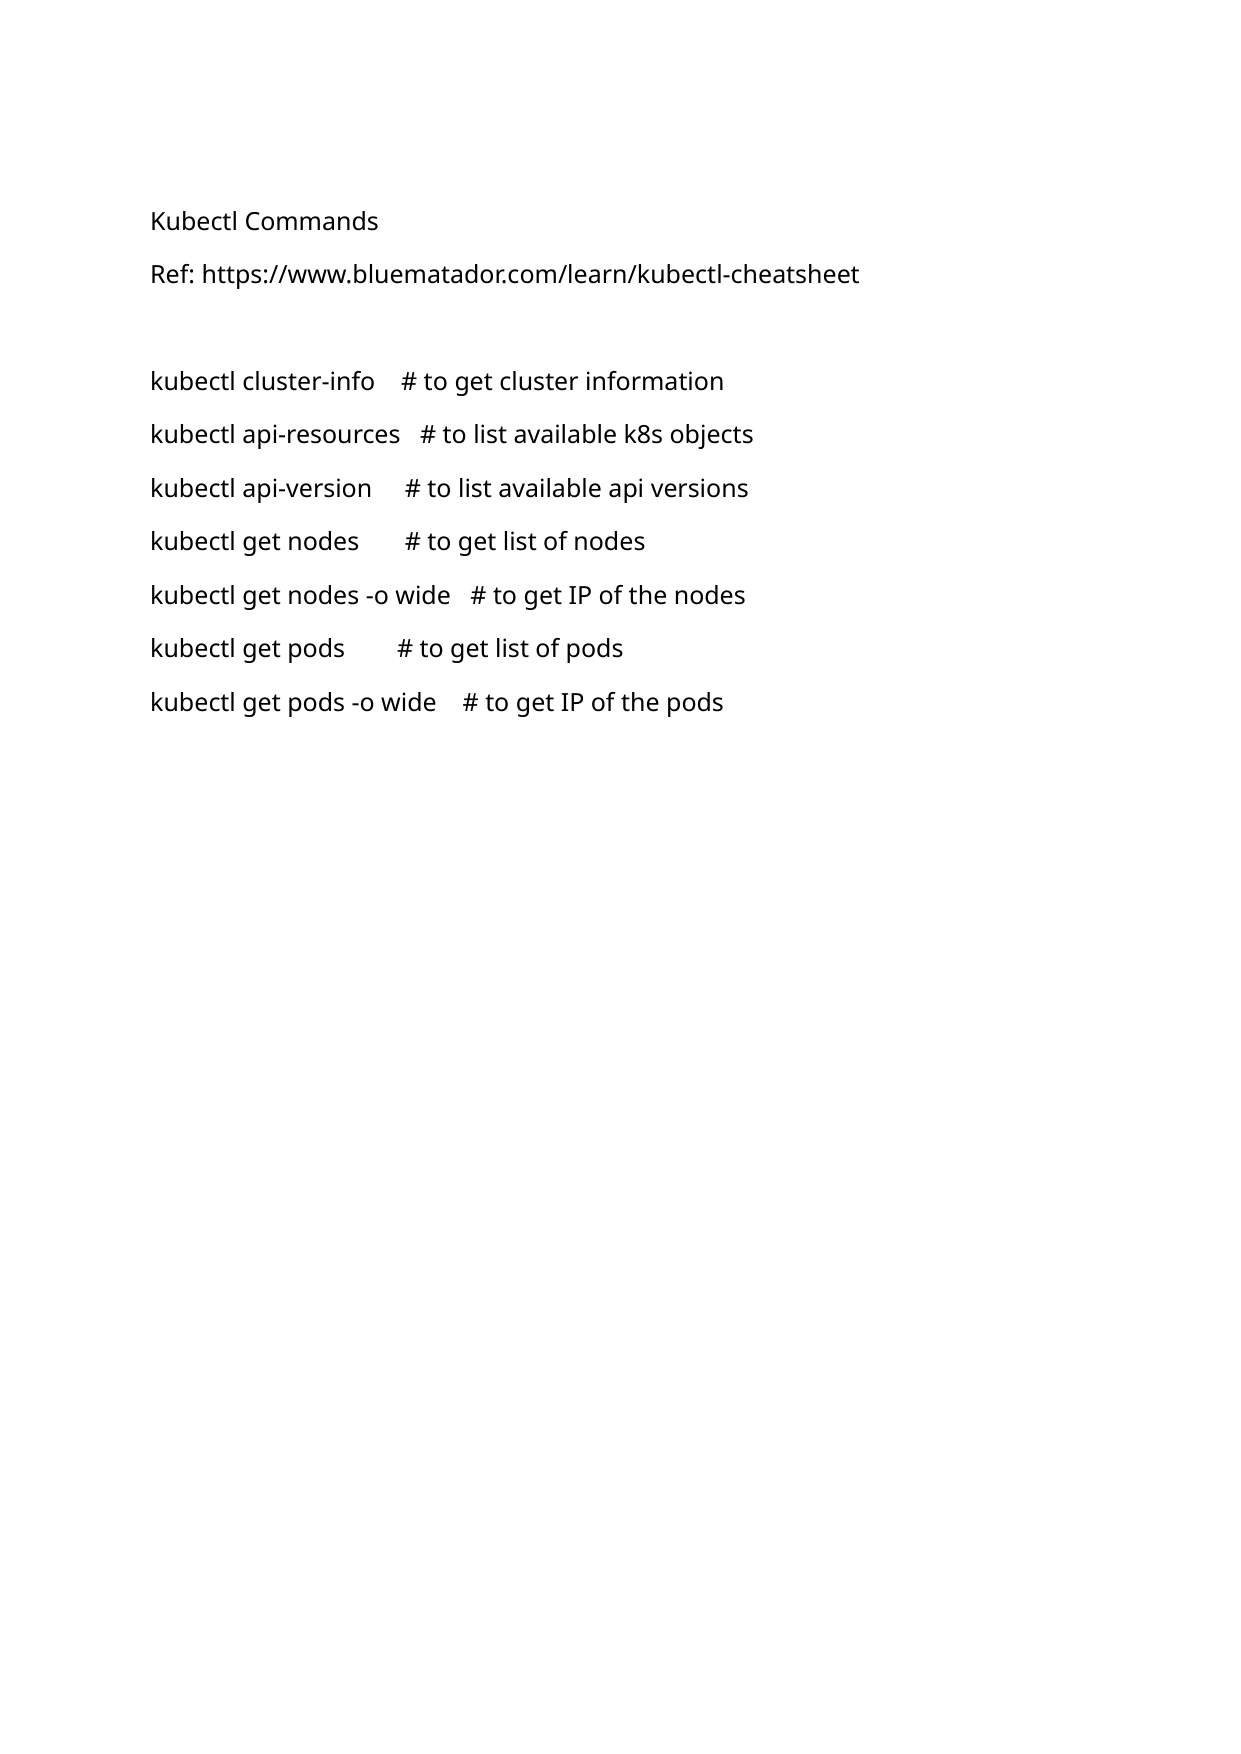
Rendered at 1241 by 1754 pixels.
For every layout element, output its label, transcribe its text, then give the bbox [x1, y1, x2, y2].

text kubectl cluster-info # to get cluster information [150, 364, 1090, 398]
text Kubectl Commands [150, 203, 1090, 237]
text kubectl get pods -o wide # to get IP of the pods [150, 684, 1090, 718]
text kubectl get nodes # to get list of nodes [150, 524, 1090, 558]
text kubectl get pods # to get list of pods [150, 631, 1090, 665]
text Ref: https://www.bluematador.com/learn/kubectl-cheatsheet [150, 257, 1090, 291]
text kubectl api-resources # to list available k8s objects [150, 417, 1090, 451]
text kubectl get nodes -o wide # to get IP of the nodes [150, 577, 1090, 612]
text kubectl api-version # to list available api versions [150, 471, 1090, 505]
